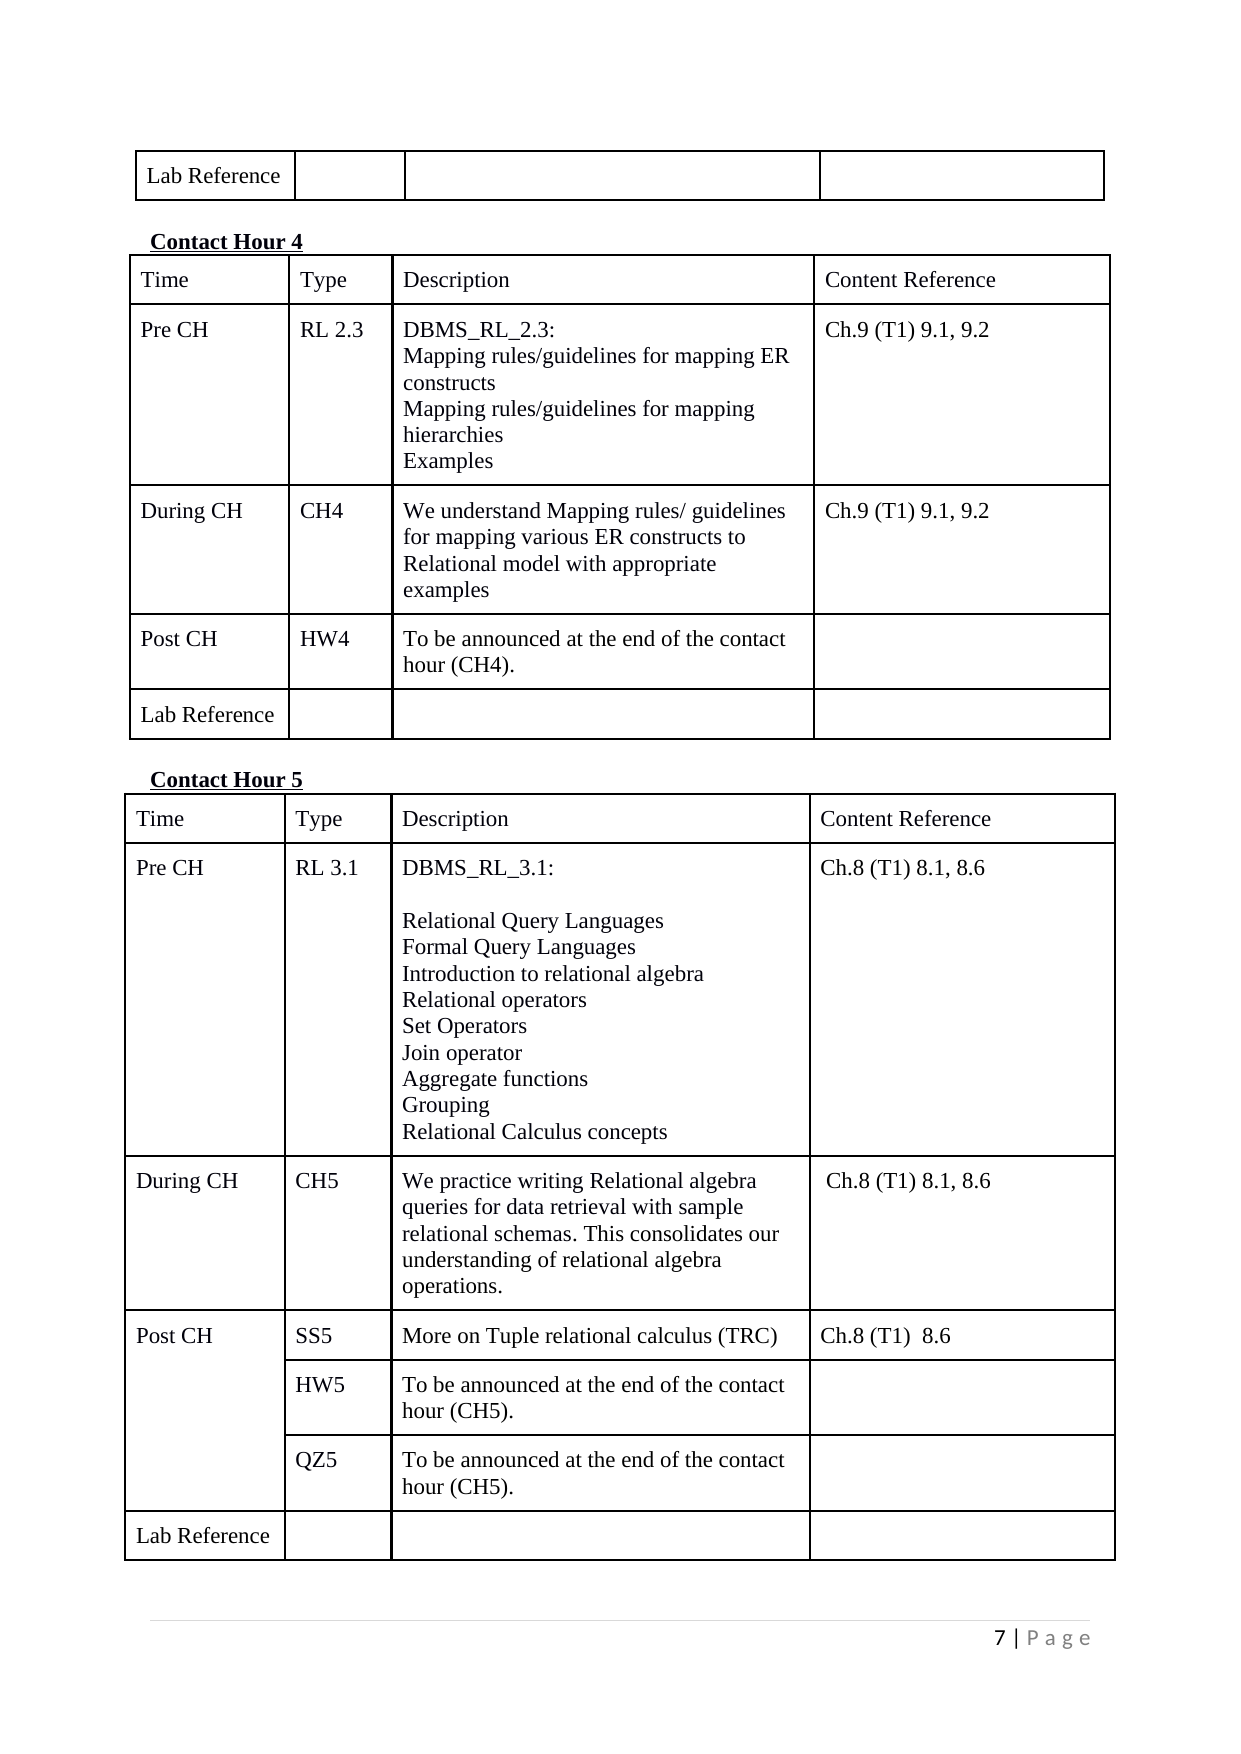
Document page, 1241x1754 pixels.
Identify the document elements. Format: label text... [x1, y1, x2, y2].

table_cell [815, 690, 1109, 738]
table_cell [406, 152, 819, 199]
table_cell To be announced at the end of the contact hour (CH5). [393, 1361, 809, 1434]
table_cell DBMS_RL_3.1: Relational Query Languages Formal Query Languages Introduction to relational algebra Relational operators Set Operators Join operator Aggregate functions Grouping Relational Calculus concepts [393, 844, 809, 1154]
table_header Time [131, 256, 288, 303]
table_cell To be announced at the end of the contact hour (CH4). [394, 615, 813, 688]
table_cell RL 2.3 [290, 305, 391, 484]
table_cell Post CH [126, 1311, 284, 1510]
table_cell [290, 690, 391, 738]
table_cell [394, 690, 813, 738]
table_cell Ch.8 (T1) 8.1, 8.6 [811, 1157, 1114, 1309]
table_cell SS5 [286, 1311, 390, 1358]
text Contact Hour 4 [150, 228, 1090, 254]
table_cell CH5 [286, 1157, 390, 1309]
table_cell HW4 [290, 615, 391, 688]
table_cell [815, 615, 1109, 688]
table_header Time [126, 795, 284, 842]
table_cell Ch.8 (T1) 8.1, 8.6 [811, 844, 1114, 1154]
table_cell More on Tuple relational calculus (TRC) [393, 1311, 809, 1358]
table_cell [821, 152, 1103, 199]
table_cell DBMS_RL_2.3: Mapping rules/guidelines for mapping ER constructs Mapping rules/guidelines for mapping hierarchies Examples [394, 305, 813, 484]
table_header Description [394, 256, 813, 303]
table_cell [393, 1512, 809, 1559]
table_cell [296, 152, 404, 199]
table_header Content Reference [811, 795, 1114, 842]
table_header Description [393, 795, 809, 842]
table_header Type [286, 795, 390, 842]
table_cell RL 3.1 [286, 844, 390, 1154]
table_cell CH4 [290, 486, 391, 613]
table_cell We practice writing Relational algebra queries for data retrieval with sample relational schemas. This consolidates our understanding of relational algebra operations. [393, 1157, 809, 1309]
table_cell Ch.8 (T1) 8.6 [811, 1311, 1114, 1358]
table_header Type [290, 256, 391, 303]
table_cell Lab Reference [126, 1512, 284, 1559]
table_cell During CH [126, 1157, 284, 1309]
table_cell [811, 1436, 1114, 1510]
table_cell HW5 [286, 1361, 390, 1434]
table_cell QZ5 [286, 1436, 390, 1510]
table_cell Pre CH [131, 305, 288, 484]
table_cell Post CH [131, 615, 288, 688]
table_cell Pre CH [126, 844, 284, 1154]
table_cell Ch.9 (T1) 9.1, 9.2 [815, 486, 1109, 613]
table_cell [286, 1512, 390, 1559]
table_cell To be announced at the end of the contact hour (CH5). [393, 1436, 809, 1510]
table_cell Lab Reference [131, 690, 288, 738]
table_cell Lab Reference [137, 152, 294, 199]
text Contact Hour 5 [150, 766, 1090, 792]
table_header Content Reference [815, 256, 1109, 303]
table_cell [811, 1512, 1114, 1559]
table_cell [811, 1361, 1114, 1434]
table_cell Ch.9 (T1) 9.1, 9.2 [815, 305, 1109, 484]
table_cell During CH [131, 486, 288, 613]
table_cell We understand Mapping rules/ guidelines for mapping various ER constructs to Relational model with appropriate examples [394, 486, 813, 613]
